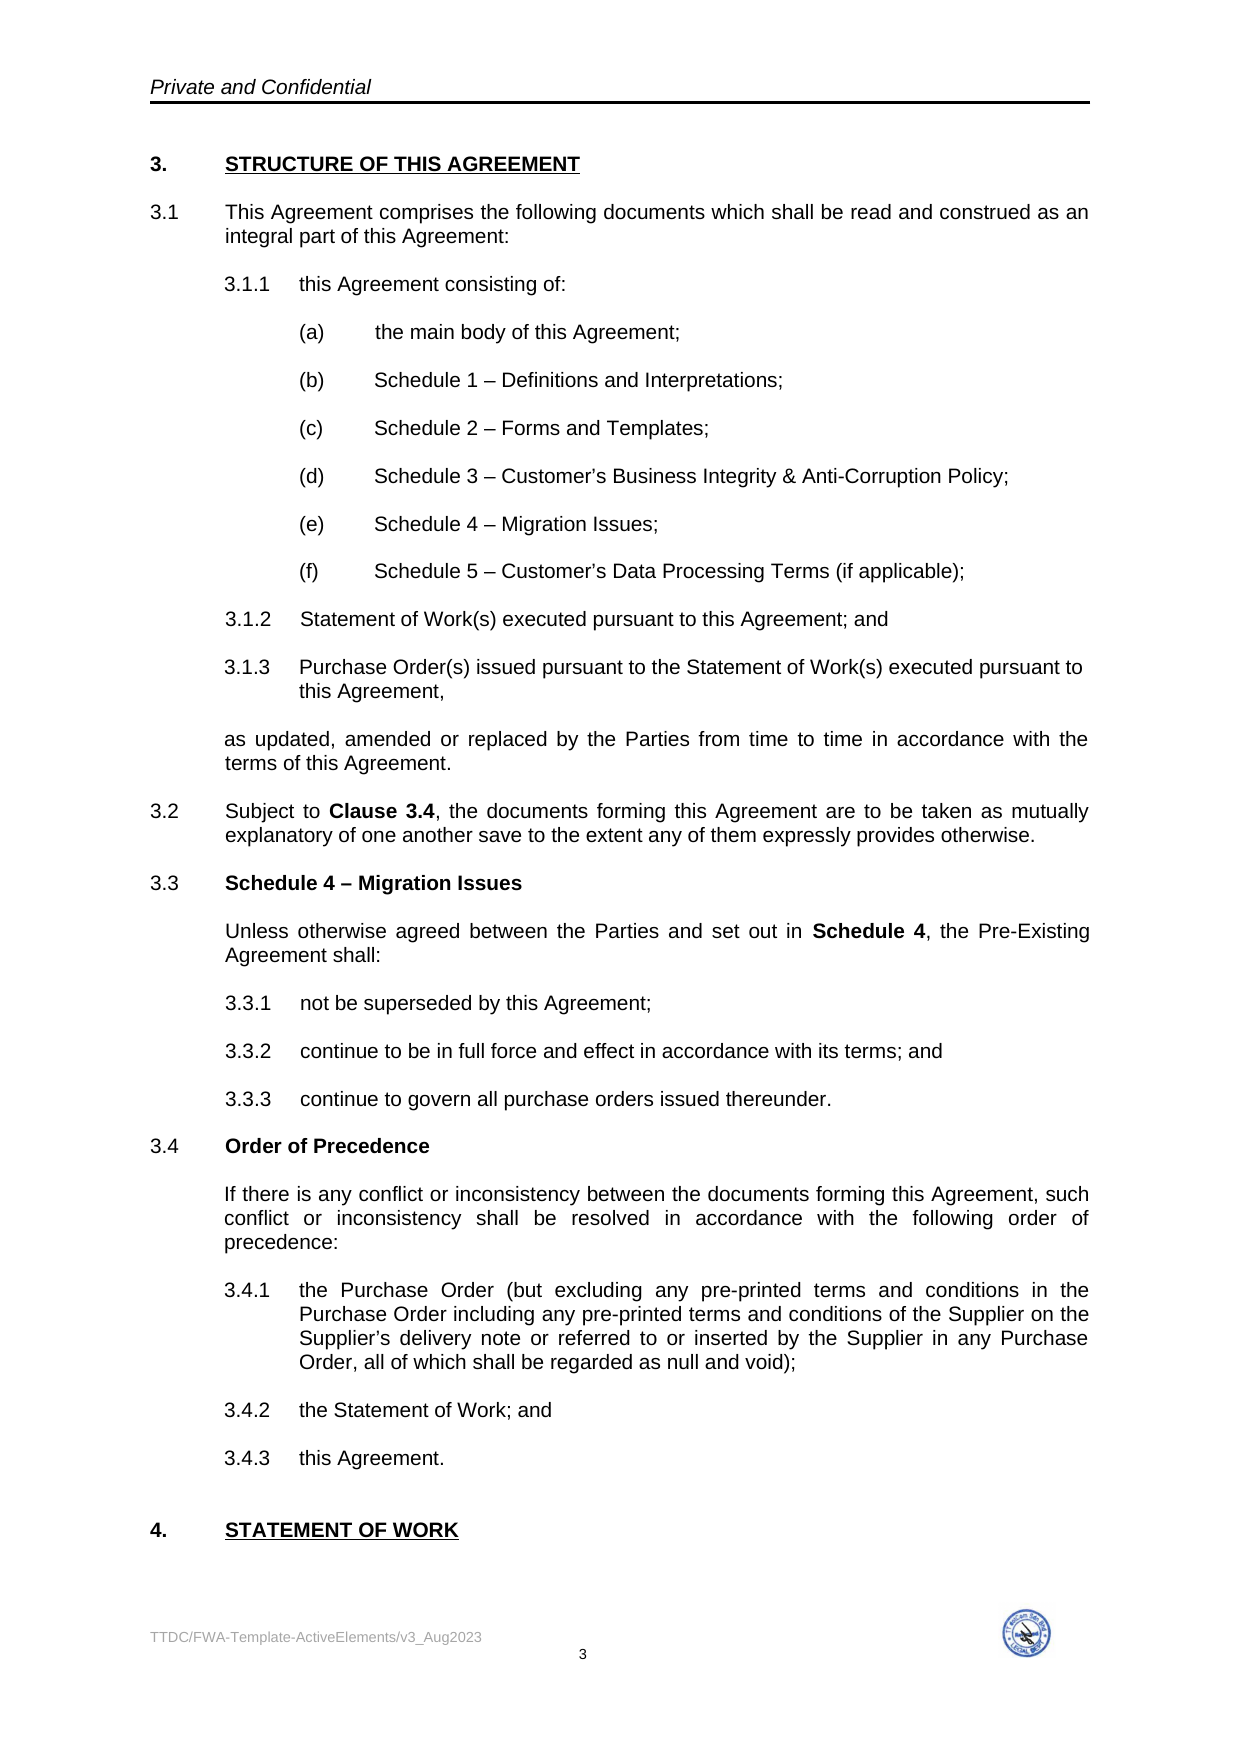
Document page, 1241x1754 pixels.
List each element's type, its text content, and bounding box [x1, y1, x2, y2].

text 3.1.1 this Agreement consisting of: [224, 272, 1090, 296]
text (c) Schedule 2 – Forms and Templates; [299, 416, 1090, 439]
text If there is any conflict or inconsistency between the documents forming this Agreement, such conflict or inconsistency shall be resolved in accordance with the following order of precedence: [224, 1182, 1090, 1254]
subtitle 4. STATEMENT OF WORK [150, 1518, 1090, 1542]
text 3.3.3 continue to govern all purchase orders issued thereunder. [225, 1086, 1090, 1110]
text 3.3.1 not be superseded by this Agreement; [225, 991, 1090, 1014]
text (b) Schedule 1 – Definitions and Interpretations; [299, 368, 1090, 392]
subtitle 3. STRUCTURE OF THIS AGREEMENT [150, 152, 1090, 176]
text 3.2 Subject to Clause 3.4, the documents forming this Agreement are to be taken as mutually explanatory of one another save to the extent any of them expressly provides otherwise. [150, 799, 1090, 847]
text 3.4.2 the Statement of Work; and [224, 1398, 1090, 1422]
text as updated, amended or replaced by the Parties from time to time in accordance with the terms of this Agreement. [224, 727, 1090, 775]
text (d) Schedule 3 – Customer’s Business Integrity & Anti-Corruption Policy; [299, 463, 1090, 487]
picture [999, 1603, 1056, 1658]
text 3.4.3 this Agreement. [224, 1446, 1090, 1470]
text 3.4.1 the Purchase Order (but excluding any pre-printed terms and conditions in the Purchase Order including any pre-printed terms and conditions of the Supplier on the Supplier’s delivery note or referred to or inserted by the Supplier in any Purchase Order, all of which shall be regarded as null and void); [224, 1278, 1090, 1374]
text (e) Schedule 4 – Migration Issues; [299, 511, 1090, 535]
text 3.4 Order of Precedence [150, 1134, 1090, 1158]
text Unless otherwise agreed between the Parties and set out in Schedule 4, the Pre-Existing Agreement shall: [225, 919, 1090, 967]
text 3.1.2 Statement of Work(s) executed pursuant to this Agreement; and [225, 607, 1090, 631]
text (a) the main body of this Agreement; [299, 320, 1090, 344]
text 3.3 Schedule 4 – Migration Issues [150, 871, 1090, 895]
text 3.3.2 continue to be in full force and effect in accordance with its terms; and [225, 1038, 1090, 1062]
text 3.1 This Agreement comprises the following documents which shall be read and construed as an integral part of this Agreement: [150, 200, 1090, 248]
text (f) Schedule 5 – Customer’s Data Processing Terms (if applicable); [299, 559, 1090, 583]
text 3.1.3 Purchase Order(s) issued pursuant to the Statement of Work(s) executed pursuant to this Agreement, [224, 655, 1090, 703]
